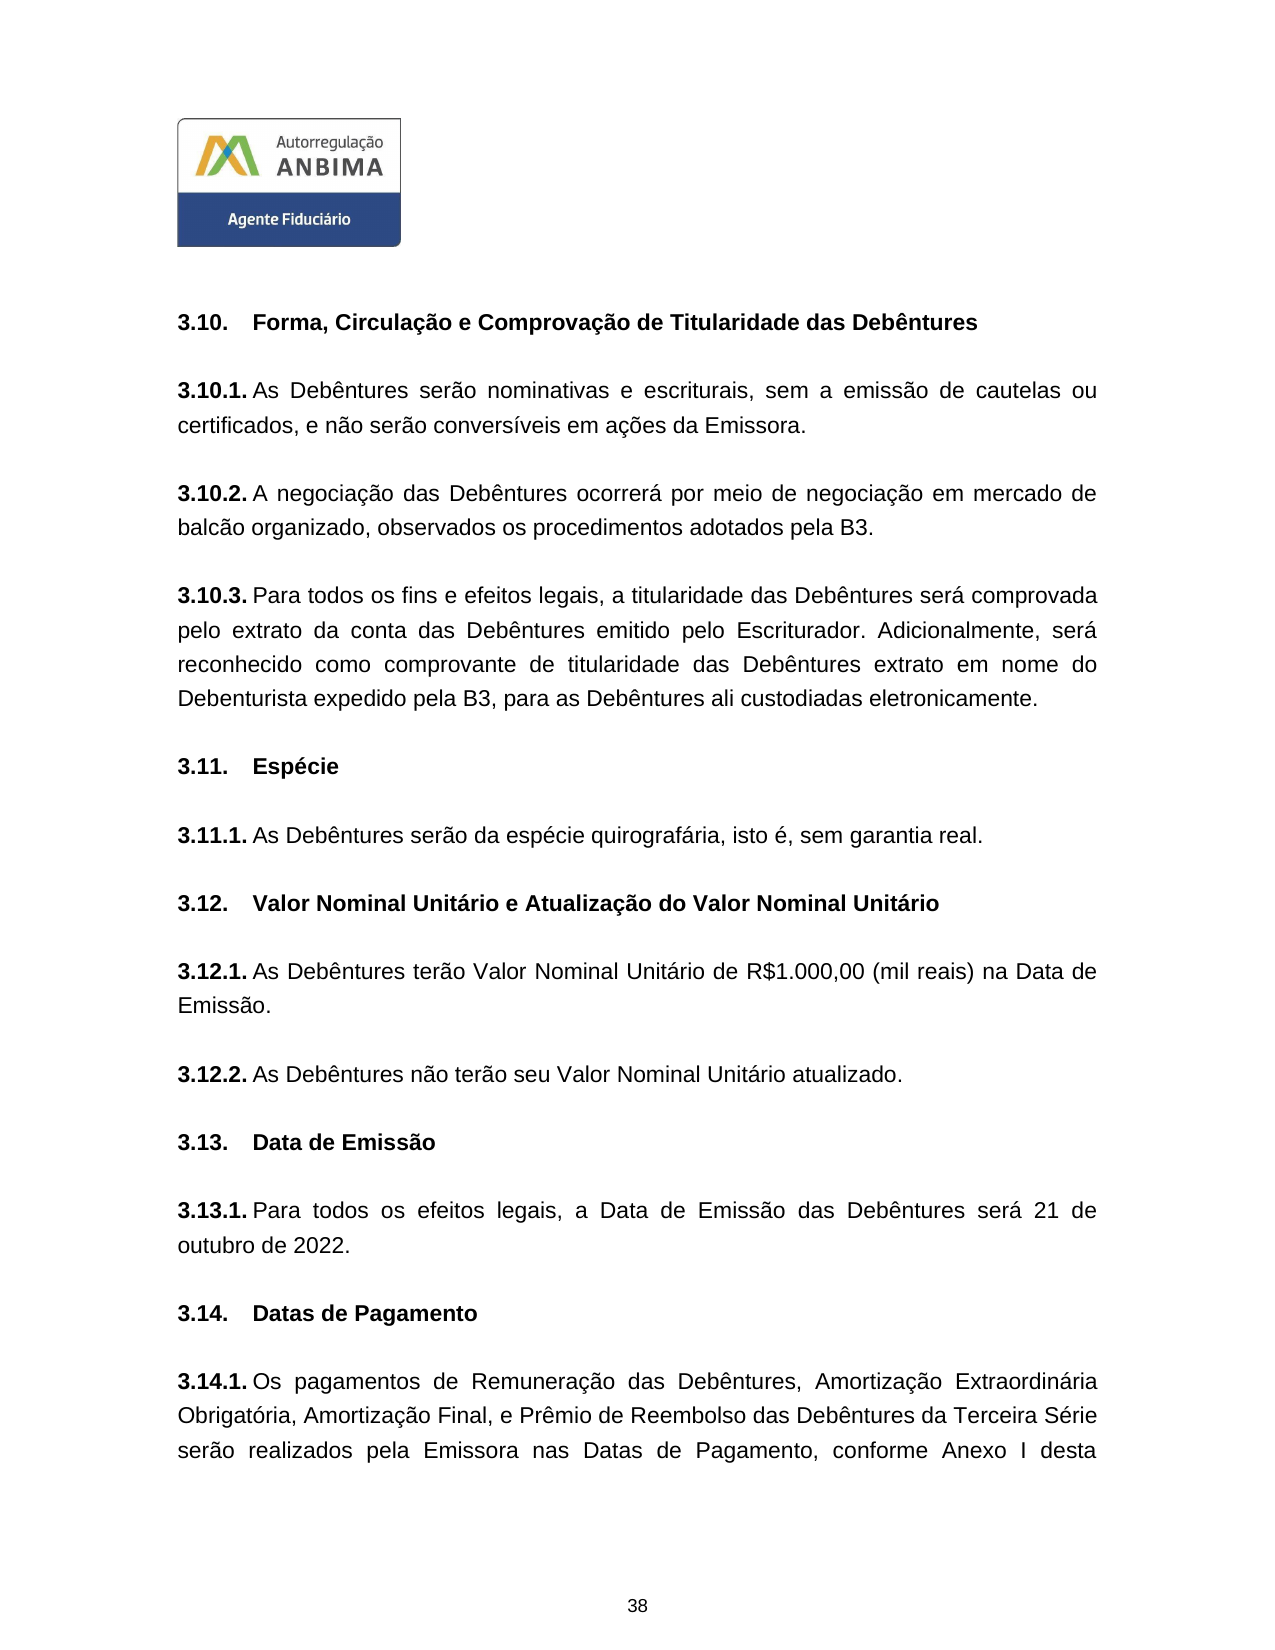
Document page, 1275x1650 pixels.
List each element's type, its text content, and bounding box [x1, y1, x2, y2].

list Forma, Circulação e Comprovação de Titularidade das Debêntures [177, 309, 1098, 336]
list Espécie [177, 753, 1098, 780]
list As Debêntures terão Valor Nominal Unitário de R$1.000,00 (mil reais) na Data de Emissão. [177, 958, 1098, 1019]
list A negociação das Debêntures ocorrerá por meio de negociação em mercado de balcão organizado, observados os procedimentos adotados pela B3. [177, 480, 1098, 541]
list As Debêntures serão da espécie quirografária, isto é, sem garantia real. [177, 822, 1098, 848]
list Valor Nominal Unitário e Atualização do Valor Nominal Unitário [177, 890, 1098, 916]
list Para todos os fins e efeitos legais, a titularidade das Debêntures será comprovada pelo extrato da conta das Debêntures emitido pelo Escriturador. Adicionalmente, será reconhecido como comprovante de titularidade das Debêntures extrato em nome do Debenturista expedido pela B3, para as Debêntures ali custodiadas eletronicamente. [177, 582, 1098, 711]
list Para todos os efeitos legais, a Data de Emissão das Debêntures será 21 de outubro de 2022. [177, 1197, 1098, 1258]
list Datas de Pagamento [177, 1300, 1098, 1326]
list As Debêntures não terão seu Valor Nominal Unitário atualizado. [177, 1061, 1098, 1087]
picture [177, 118, 401, 247]
list Data de Emissão [177, 1129, 1098, 1156]
list As Debêntures serão nominativas e escriturais, sem a emissão de cautelas ou certificados, e não serão conversíveis em ações da Emissora. [177, 377, 1098, 438]
